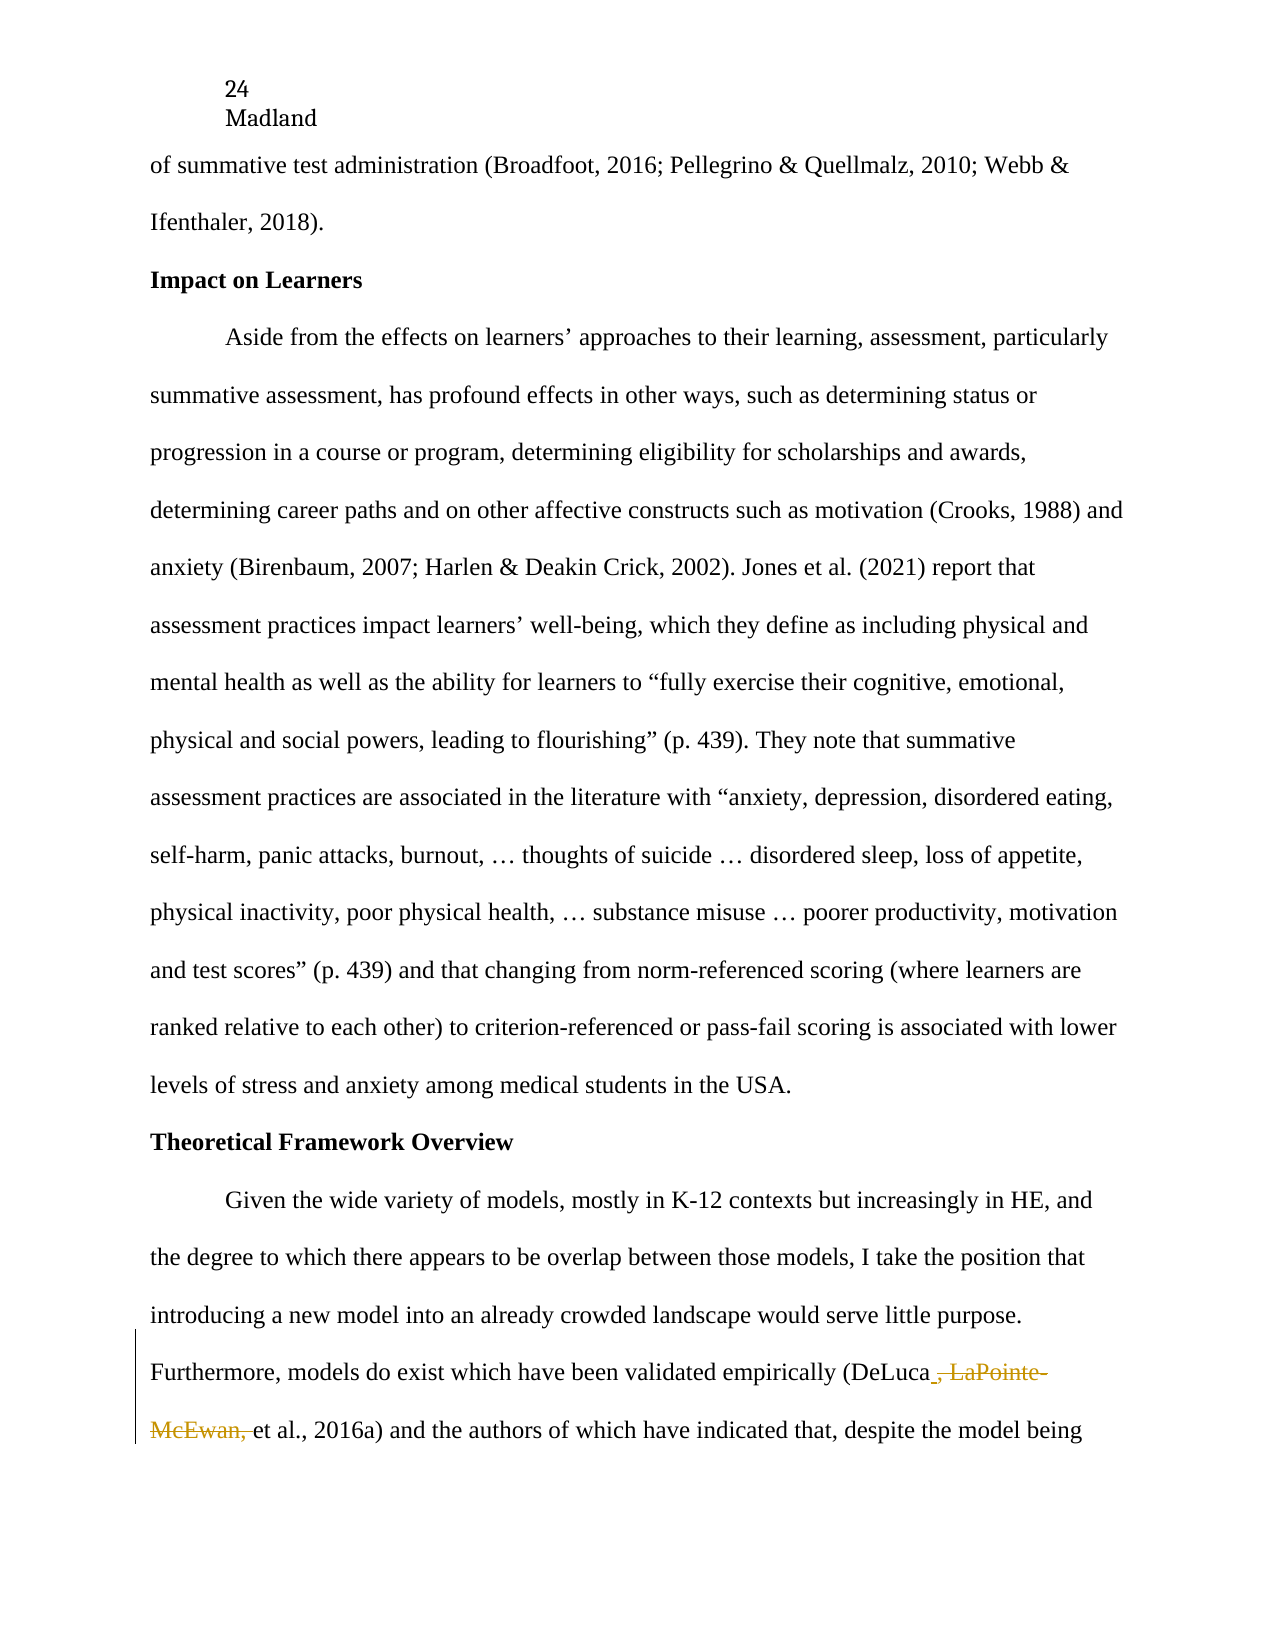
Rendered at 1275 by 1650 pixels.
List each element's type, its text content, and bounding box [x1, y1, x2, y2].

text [150, 150, 1125, 236]
subtitle Impact on Learners [150, 265, 1125, 294]
text Aside from the effects on learners’ approaches to their learning, assessment, particularly summative assessment, has profound effects in other ways, such as determining status or progression in a course or program, determining eligibility for scholarships and awards, determining career paths and on other affective constructs such as motivation (Crooks, 1988) and anxiety (Birenbaum, 2007; Harlen & Deakin Crick, 2002). Jones et al. (2021) report that assessment practices impact learners’ well-being, which they define as including physical and mental health as well as the ability for learners to “fully exercise their cognitive, emotional, physical and social powers, leading to flourishing” (p. 439). They note that summative assessment practices are associated in the literature with “anxiety, depression, disordered eating, self-harm, panic attacks, burnout, … thoughts of suicide … disordered sleep, loss of appetite, physical inactivity, poor physical health, … substance misuse … poorer productivity, motivation and test scores” (p. 439) and that changing from norm-referenced scoring (where learners are ranked relative to each other) to criterion-referenced or pass-fail scoring is associated with lower levels of stress and anxiety among medical students in the USA. [150, 322, 1125, 1099]
subtitle Theoretical Framework Overview [150, 1127, 1125, 1156]
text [150, 1185, 1125, 1444]
